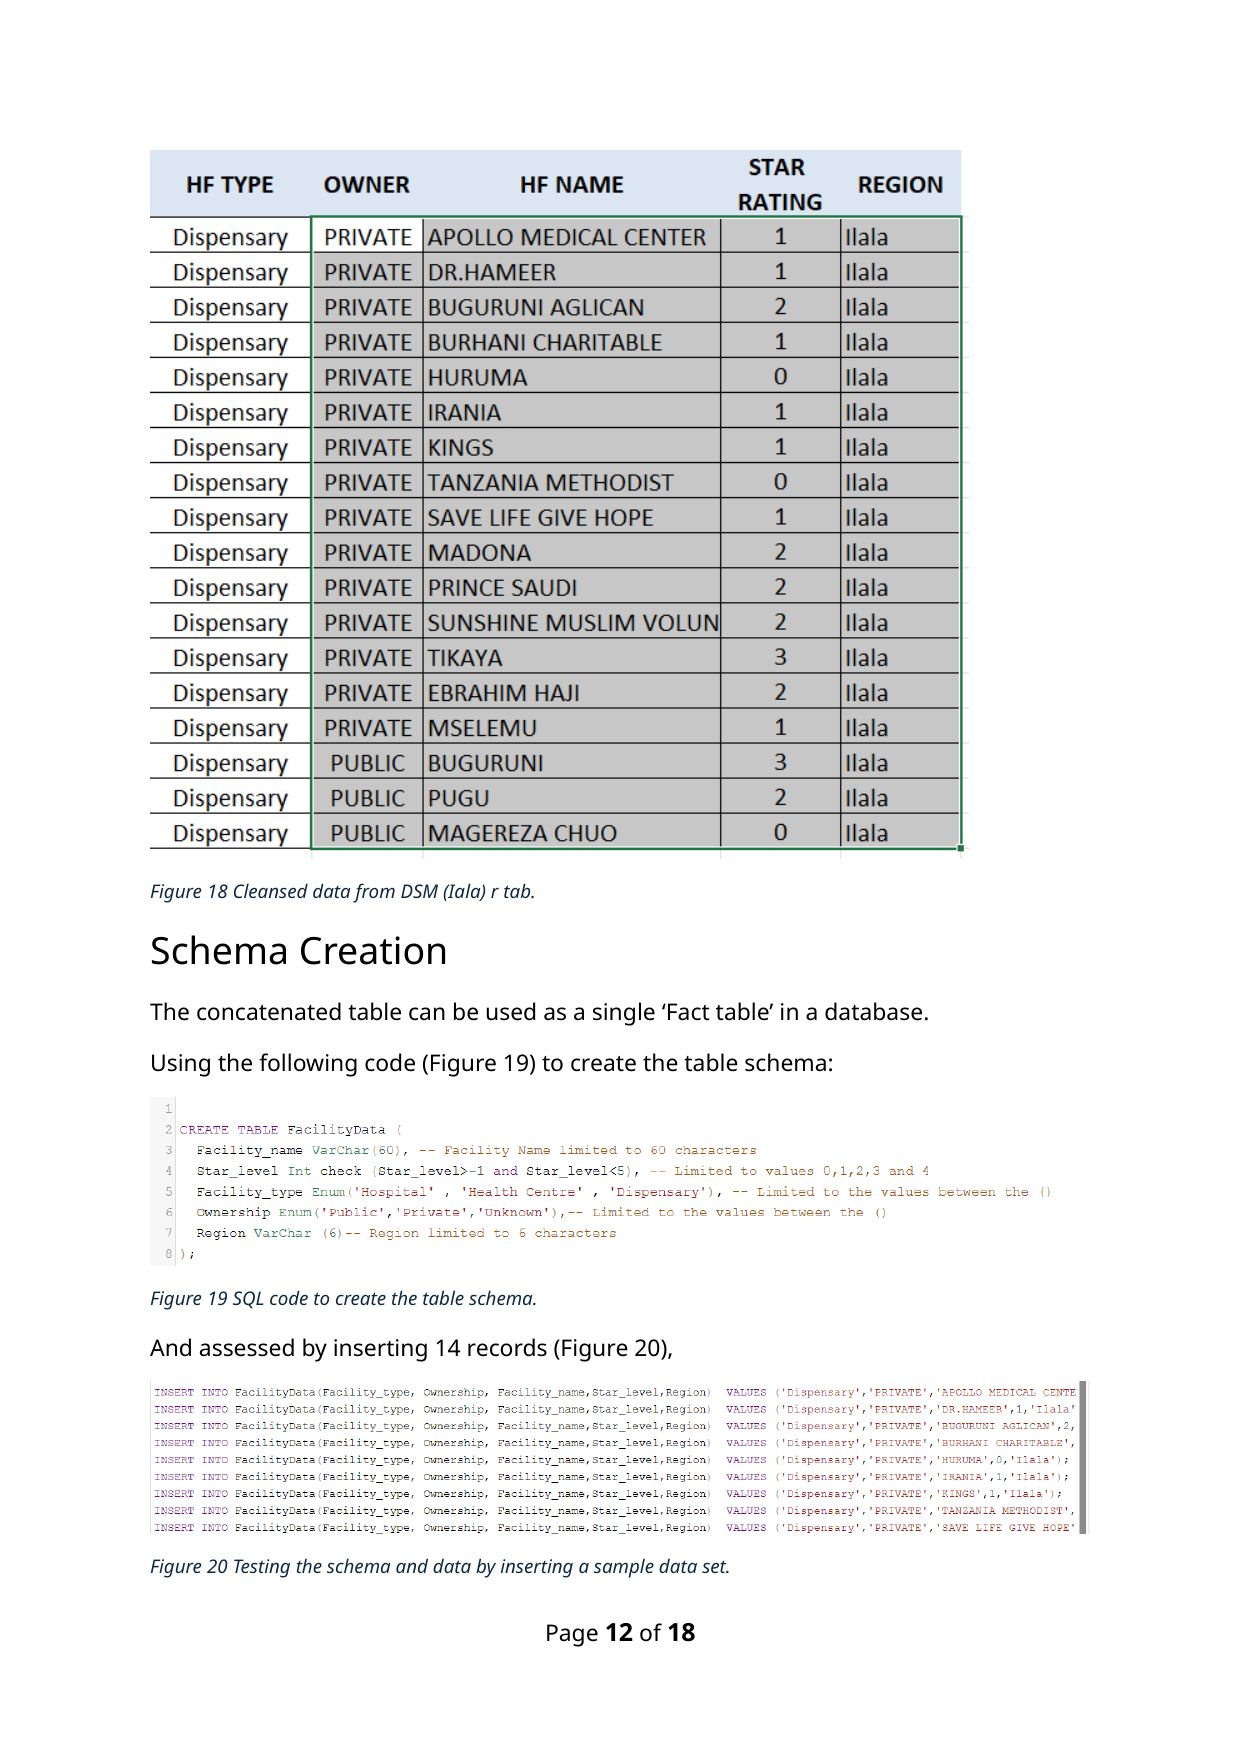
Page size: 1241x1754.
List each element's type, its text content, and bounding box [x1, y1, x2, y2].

picture [150, 1097, 1091, 1266]
text The concatenated table can be used as a single ‘Fact table’ in a database. [150, 996, 1090, 1027]
picture [150, 150, 969, 859]
text Using the following code (Figure 19) to create the table schema: [150, 1047, 1090, 1078]
text Figure 20 Testing the schema and data by inserting a sample data set. [150, 1553, 1090, 1578]
text Figure 19 SQL code to create the table schema. [150, 1285, 1090, 1311]
text Figure 18 Cleansed data from DSM (Iala) r tab. [150, 878, 1090, 903]
text Schema Creation [150, 924, 1090, 975]
text And assessed by inserting 14 records (Figure 20), [150, 1331, 1090, 1363]
picture [150, 1381, 1091, 1534]
